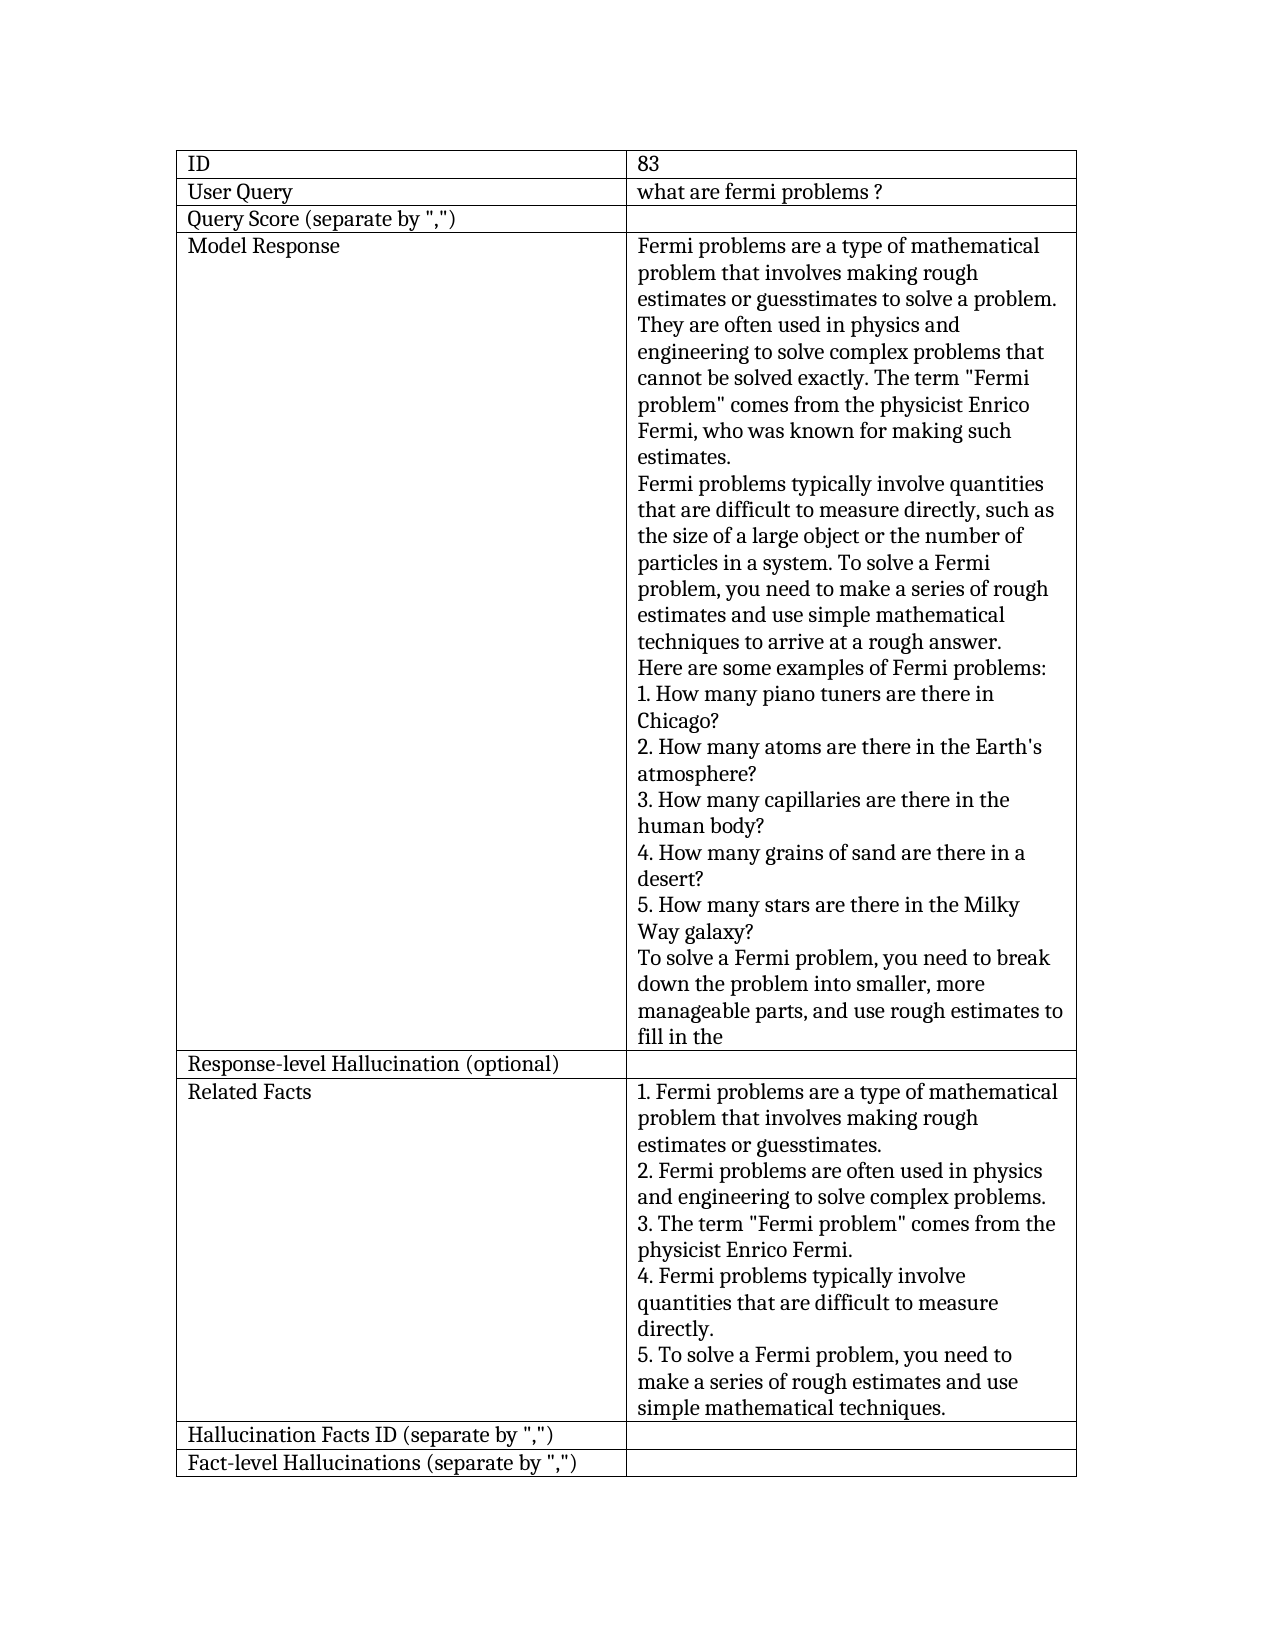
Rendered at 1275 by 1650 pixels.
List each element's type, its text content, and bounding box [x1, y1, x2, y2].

table_cell Related Facts [177, 1079, 626, 1421]
table_header ID [177, 151, 626, 177]
table_cell Model Response [177, 233, 626, 1050]
table_cell [627, 1450, 1076, 1476]
table_cell [627, 1051, 1076, 1078]
table_cell Fact-level Hallucinations (separate by ",") [177, 1450, 626, 1476]
table_cell Query Score (separate by ",") [177, 206, 626, 232]
table_cell 1. Fermi problems are a type of mathematical problem that involves making rough estimates or guesstimates. 2. Fermi problems are often used in physics and engineering to solve complex problems. 3. The term "Fermi problem" comes from the physicist Enrico Fermi. 4. Fermi problems typically involve quantities that are difficult to measure directly. 5. To solve a Fermi problem, you need to make a series of rough estimates and use simple mathematical techniques. [627, 1079, 1076, 1421]
table_header 83 [627, 151, 1076, 177]
table_cell User Query [177, 179, 626, 205]
table_cell Fermi problems are a type of mathematical problem that involves making rough estimates or guesstimates to solve a problem. They are often used in physics and engineering to solve complex problems that cannot be solved exactly. The term "Fermi problem" comes from the physicist Enrico Fermi, who was known for making such estimates. Fermi problems typically involve quantities that are difficult to measure directly, such as the size of a large object or the number of particles in a system. To solve a Fermi problem, you need to make a series of rough estimates and use simple mathematical techniques to arrive at a rough answer. Here are some examples of Fermi problems: 1. How many piano tuners are there in Chicago? 2. How many atoms are there in the Earth's atmosphere? 3. How many capillaries are there in the human body? 4. How many grains of sand are there in a desert? 5. How many stars are there in the Milky Way galaxy? To solve a Fermi problem, you need to break down the problem into smaller, more manageable parts, and use rough estimates to fill in the [627, 233, 1076, 1050]
table_cell what are fermi problems ? [627, 179, 1076, 205]
table_cell [627, 206, 1076, 232]
table_cell Hallucination Facts ID (separate by ",") [177, 1422, 626, 1449]
table_cell [627, 1422, 1076, 1449]
table_cell Response-level Hallucination (optional) [177, 1051, 626, 1078]
